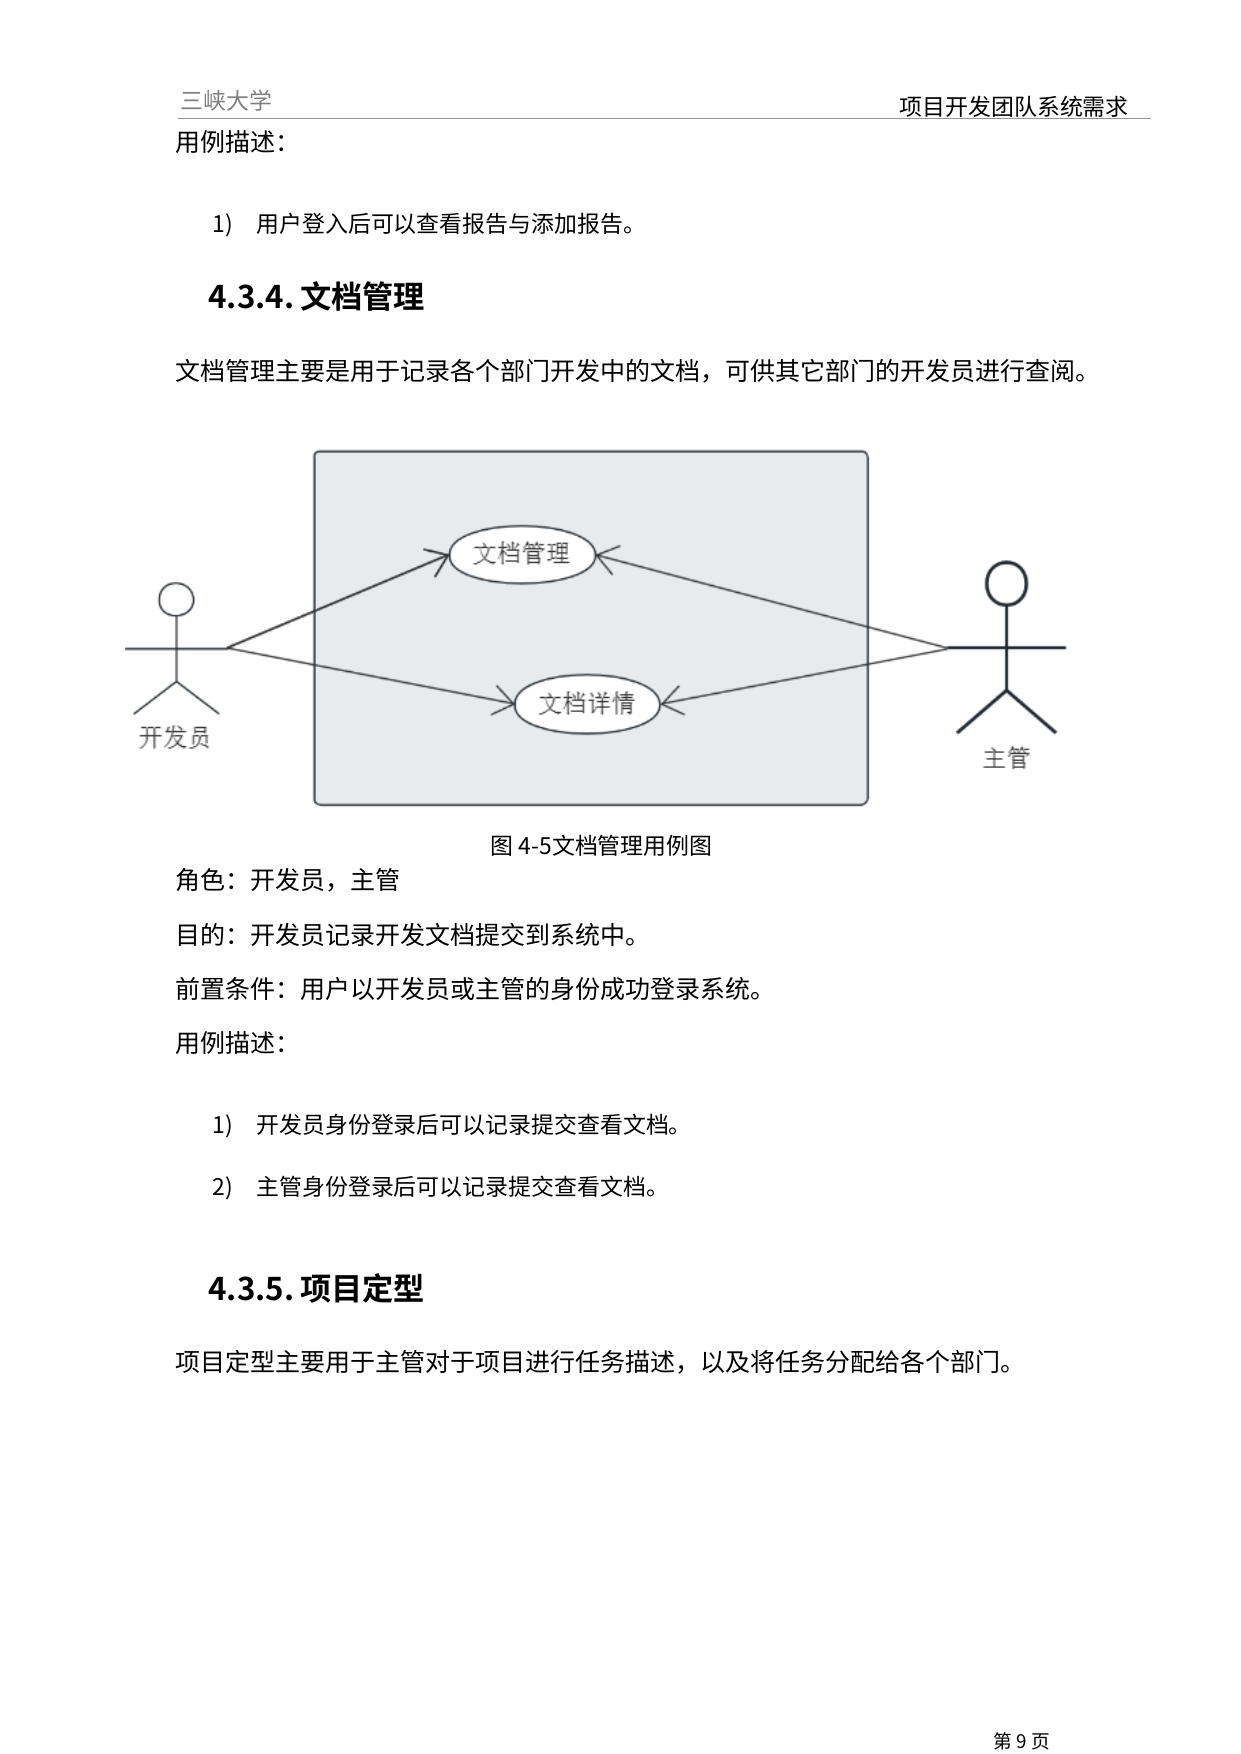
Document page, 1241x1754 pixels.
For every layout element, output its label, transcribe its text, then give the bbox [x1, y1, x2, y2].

list 主管身份登录后可以记录提交查看文档。 [212, 1169, 1078, 1202]
text 前置条件：用户以开发员或主管的身份成功登录系统。 [125, 969, 1078, 1006]
subtitle 项目定型 [208, 1264, 1078, 1310]
text 目的：开发员记录开发文档提交到系统中。 [125, 915, 1078, 951]
text 用例描述： [125, 123, 1078, 159]
list 开发员身份登录后可以记录提交查看文档。 [212, 1107, 1078, 1140]
text 角色：开发员，主管 [125, 861, 1078, 897]
text 项目定型主要用于主管对于项目进行任务描述，以及将任务分配给各个部门。 [125, 1343, 1078, 1379]
list 用户登入后可以查看报告与添加报告。 [212, 206, 1078, 239]
subtitle 文档管理 [208, 273, 1078, 318]
text 用例描述： [125, 1024, 1078, 1060]
text 文档管理主要是用于记录各个部门开发中的文档，可供其它部门的开发员进行查阅。 [125, 351, 1078, 387]
picture [125, 405, 1079, 828]
